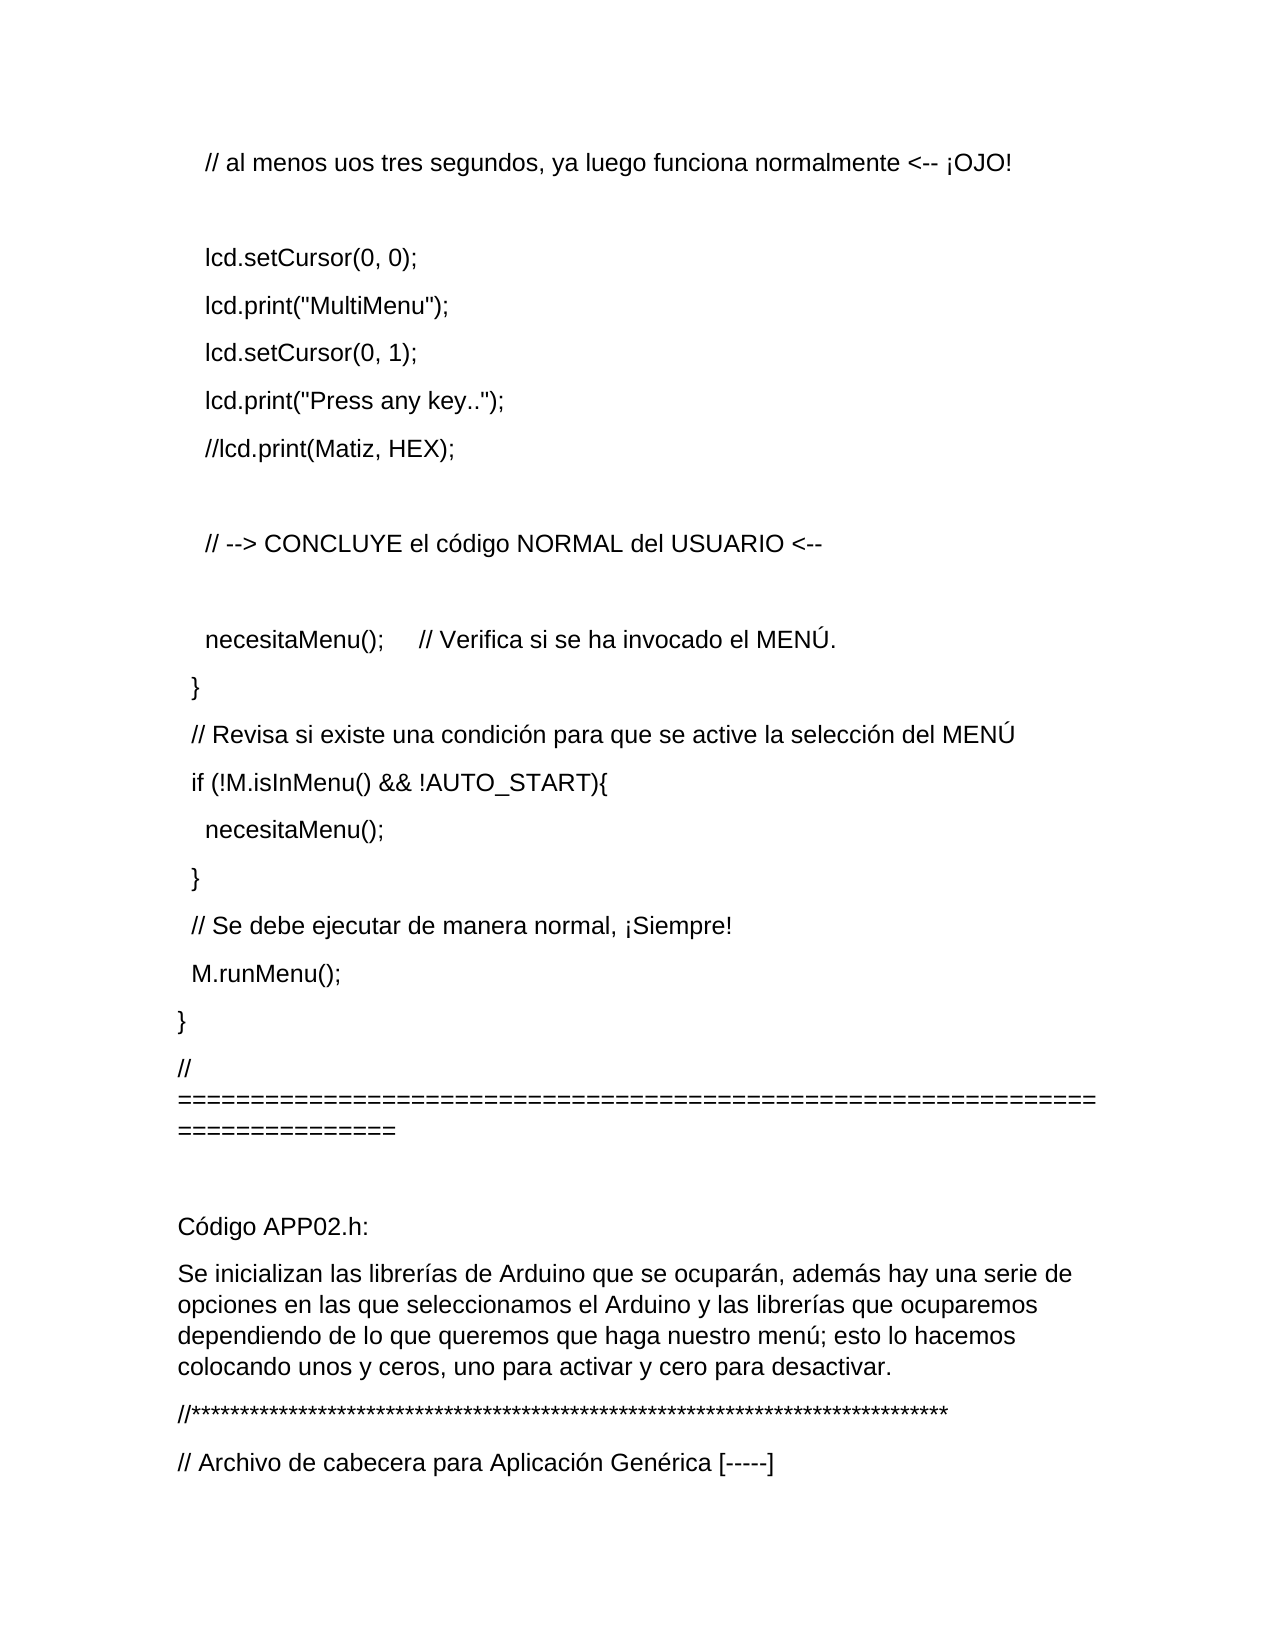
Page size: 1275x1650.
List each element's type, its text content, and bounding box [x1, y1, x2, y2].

text Se inicializan las librerías de Arduino que se ocuparán, además hay una serie de opciones en las que seleccionamos el Arduino y las librerías que ocuparemos dependiendo de lo que queremos que haga nuestro menú; esto lo hacemos colocando unos y ceros, uno para activar y cero para desactivar. [177, 1259, 1098, 1381]
text } [177, 1006, 1098, 1035]
text // --> CONCLUYE el código NORMAL del USUARIO <-- [177, 529, 1098, 558]
text Código APP02.h: [177, 1212, 1098, 1240]
text // al menos uos tres segundos, ya luego funciona normalmente <-- ¡OJO! [177, 148, 1098, 176]
text //============================================================================== [177, 1054, 1098, 1145]
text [177, 1400, 1098, 1429]
text // Se debe ejecutar de manera normal, ¡Siempre! [177, 911, 1098, 940]
text lcd.print("Press any key.."); [177, 386, 1098, 415]
text necesitaMenu(); [177, 816, 1098, 844]
text // Revisa si existe una condición para que se active la selección del MENÚ [177, 720, 1098, 749]
text //lcd.print(Matiz, HEX); [177, 434, 1098, 463]
text necesitaMenu(); // Verifica si se ha invocado el MENÚ. [177, 625, 1098, 653]
text } [177, 863, 1098, 892]
text if (!M.isInMenu() && !AUTO_START){ [177, 768, 1098, 797]
text lcd.setCursor(0, 0); [177, 243, 1098, 272]
text // Archivo de cabecera para Aplicación Genérica [-----] [177, 1448, 1098, 1477]
text M.runMenu(); [177, 959, 1098, 987]
text lcd.print("MultiMenu"); [177, 291, 1098, 319]
text lcd.setCursor(0, 1); [177, 338, 1098, 367]
text } [177, 672, 1098, 701]
